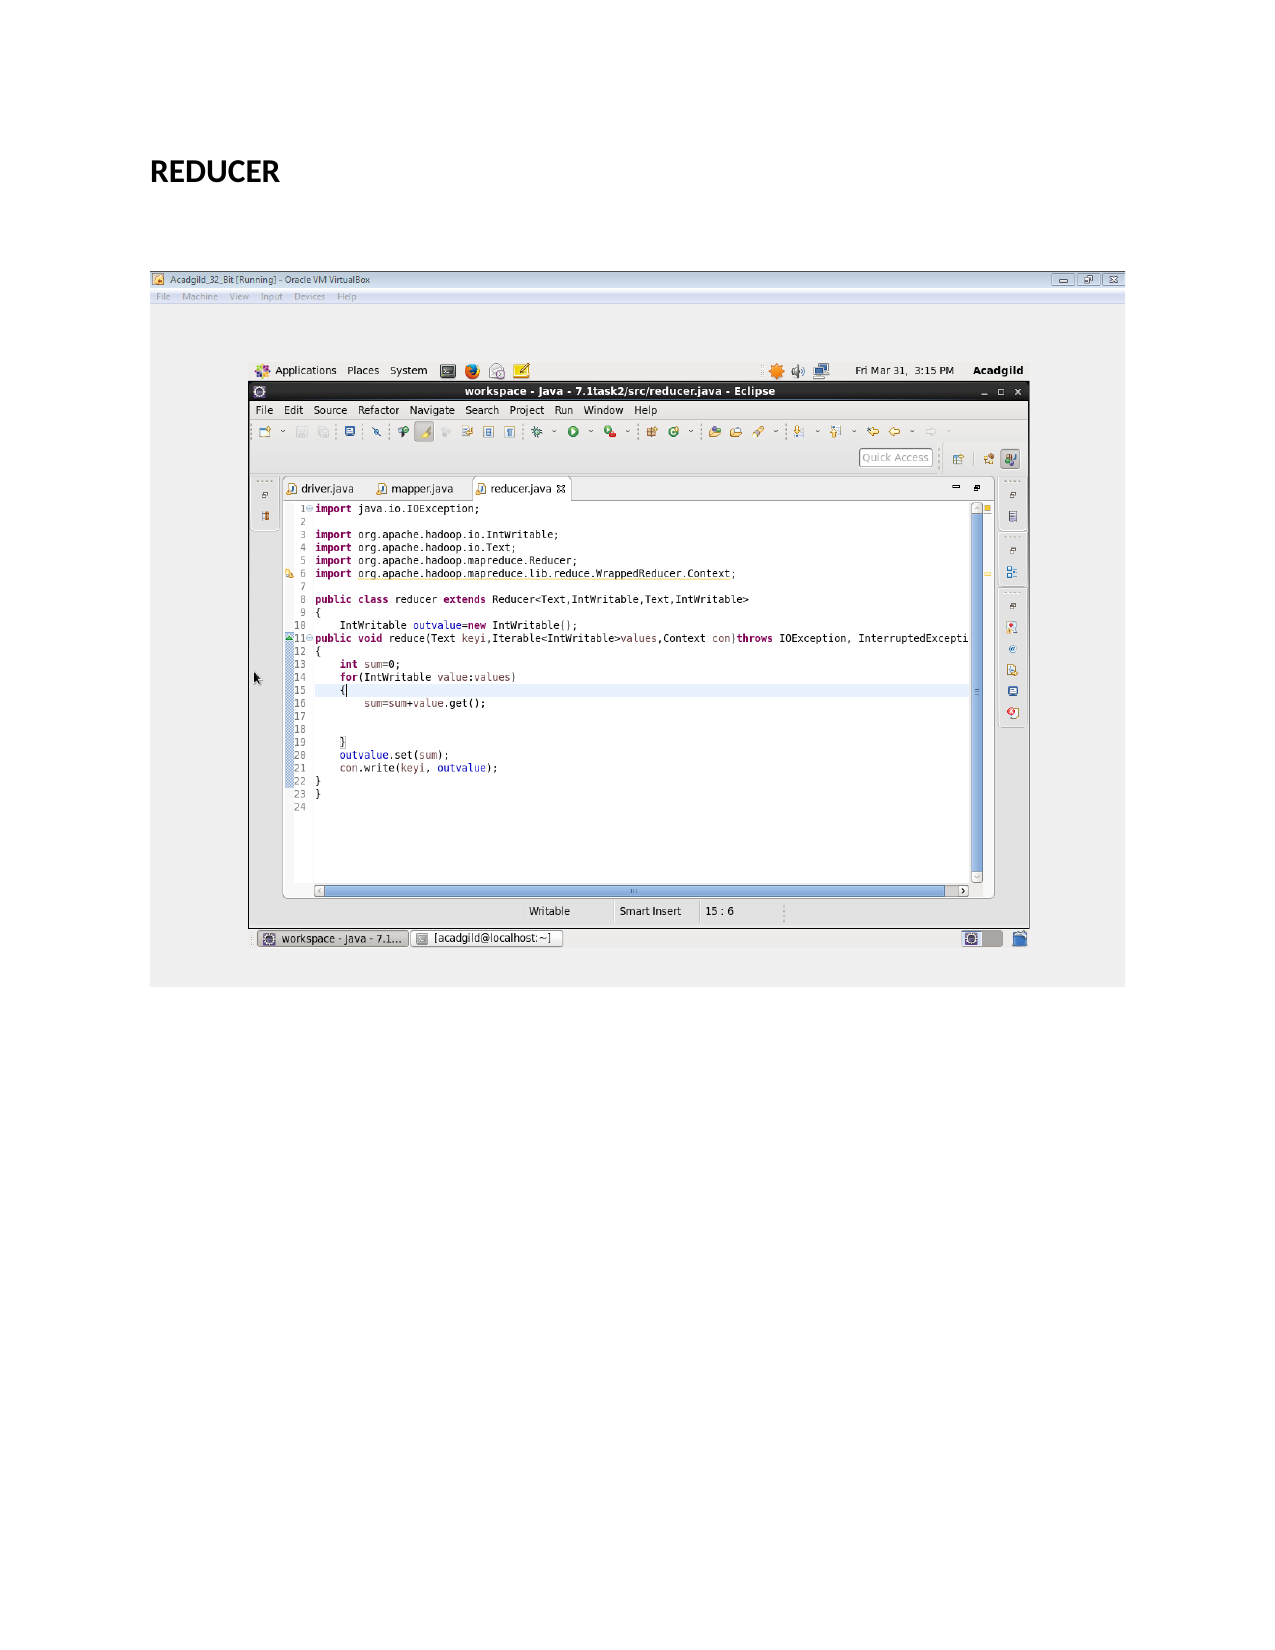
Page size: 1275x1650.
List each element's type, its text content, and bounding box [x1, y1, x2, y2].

text REDUCER [150, 150, 1125, 191]
picture [150, 271, 1125, 987]
